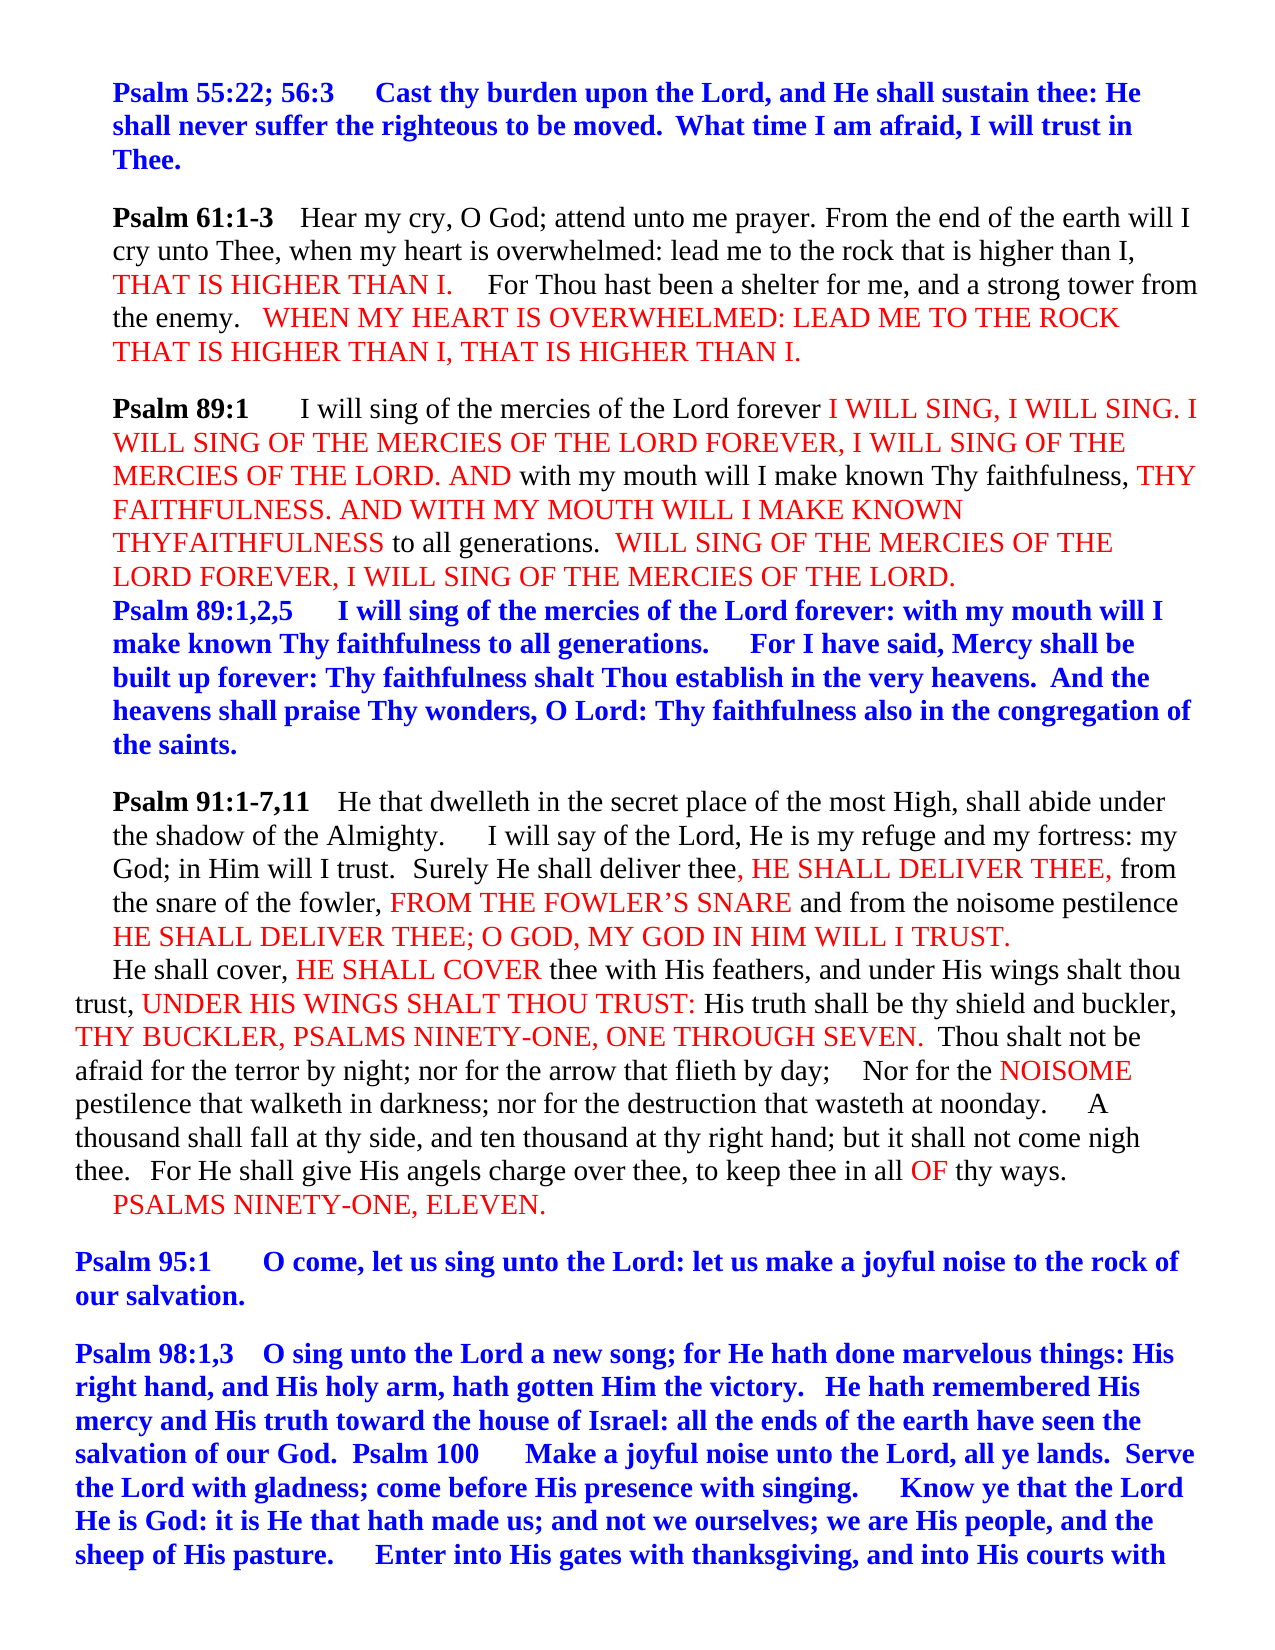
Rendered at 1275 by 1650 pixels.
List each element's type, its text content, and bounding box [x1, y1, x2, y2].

text Psalm 89:1 I will sing of the mercies of the Lord forever I WILL SING, I WILL SING. I WILL SING OF THE MERCIES OF THE LORD FOREVER, I WILL SING OF THE MERCIES OF THE LORD. AND with my mouth will I make known Thy faithfulness, THY FAITHFULNESS. AND WITH MY MOUTH WILL I MAKE KNOWN THYFAITHFULNESS to all generations. WILL SING OF THE MERCIES OF THE LORD FOREVER, I WILL SING OF THE MERCIES OF THE LORD. [112, 391, 1200, 593]
text Psalm 95:1 O come, let us sing unto the Lord: let us make a joyful noise to the rock of our salvation. [75, 1244, 1200, 1312]
text Psalm 55:22; 56:3 Cast thy burden upon the Lord, and He shall sustain thee: He shall never suffer the righteous to be moved. What time I am afraid, I will trust in Thee. [112, 75, 1200, 176]
text Psalm 89:1,2,5 I will sing of the mercies of the Lord forever: with my mouth will I make known Thy faithfulness to all generations. For I have said, Mercy shall be built up forever: Thy faithfulness shalt Thou establish in the very heavens. And the heavens shall praise Thy wonders, O Lord: Thy faithfulness also in the congregation of the saints. [112, 593, 1200, 760]
text Psalm 91:1-7,11 He that dwelleth in the secret place of the most High, shall abide under the shadow of the Almighty. I will say of the Lord, He is my refuge and my fortress: my God; in Him will I trust. Surely He shall deliver thee, HE SHALL DELIVER THEE, from the snare of the fowler, FROM THE FOWLER’S SNARE and from the noisome pestilence HE SHALL DELIVER THEE; O GOD, MY GOD IN HIM WILL I TRUST. [112, 784, 1200, 952]
text He shall cover, HE SHALL COVER thee with His feathers, and under His wings shalt thou trust, UNDER HIS WINGS SHALT THOU TRUST: His truth shall be thy shield and buckler, THY BUCKLER, PSALMS NINETY-ONE, ONE THROUGH SEVEN. Thou shalt not be afraid for the terror by night; nor for the arrow that flieth by day; Nor for the NOISOME pestilence that walketh in darkness; nor for the destruction that wasteth at noonday. A thousand shall fall at thy side, and ten thousand at thy right hand; but it shall not come nigh thee. For He shall give His angels charge over thee, to keep thee in all OF thy ways. PSALMS NINETY-ONE, ELEVEN. [75, 952, 1200, 1221]
text Psalm 61:1-3 Hear my cry, O God; attend unto me prayer. From the end of the earth will I cry unto Thee, when my heart is overwhelmed: lead me to the rock that is higher than I, THAT IS HIGHER THAN I. For Thou hast been a shelter for me, and a strong tower from the enemy. WHEN MY HEART IS OVERWHELMED: LEAD ME TO THE ROCK THAT IS HIGHER THAN I, THAT IS HIGHER THAN I. [112, 200, 1200, 367]
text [75, 1336, 1200, 1571]
